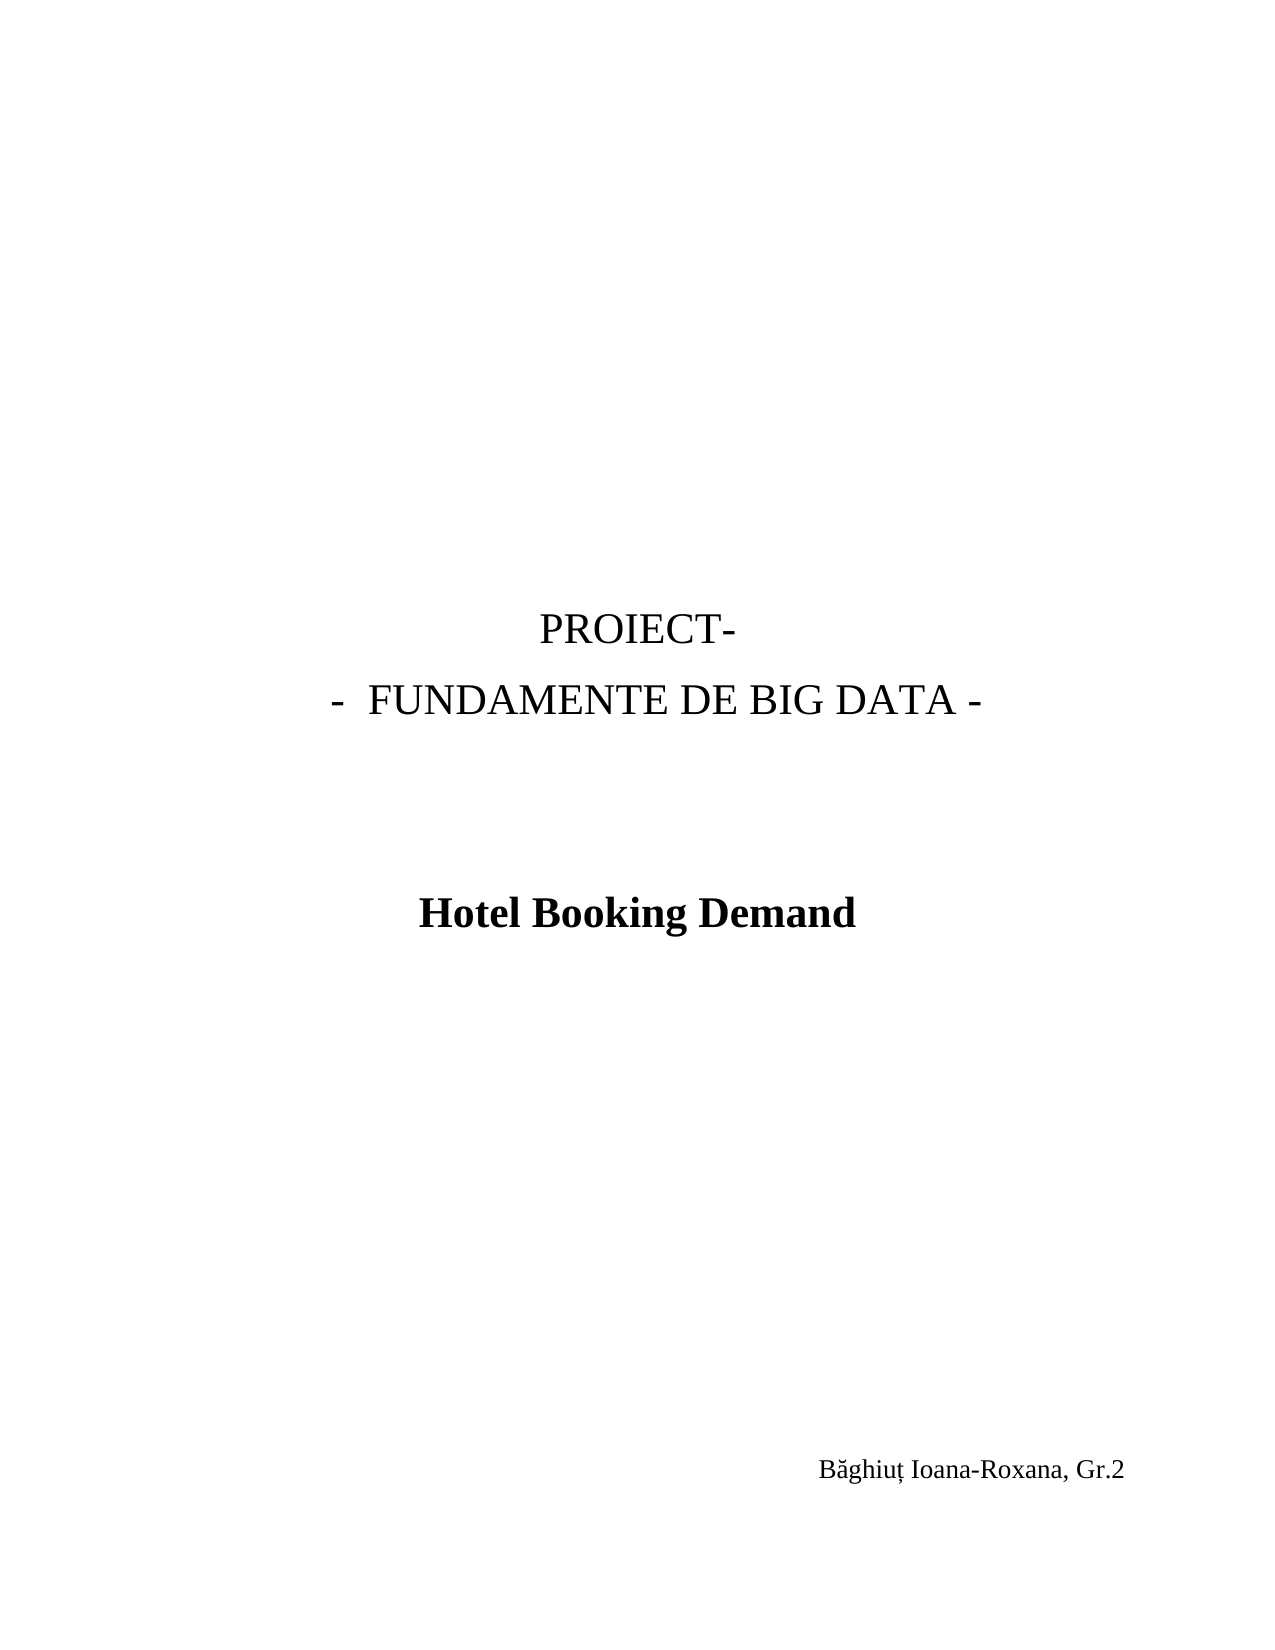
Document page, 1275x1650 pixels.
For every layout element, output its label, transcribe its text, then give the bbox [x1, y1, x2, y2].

text PROIECT- [150, 603, 1125, 653]
list FUNDAMENTE DE BIG DATA - [187, 674, 1125, 724]
text Băghiuț Ioana-Roxana, Gr.2 [150, 1454, 1125, 1485]
text Hotel Booking Demand [150, 887, 1125, 937]
